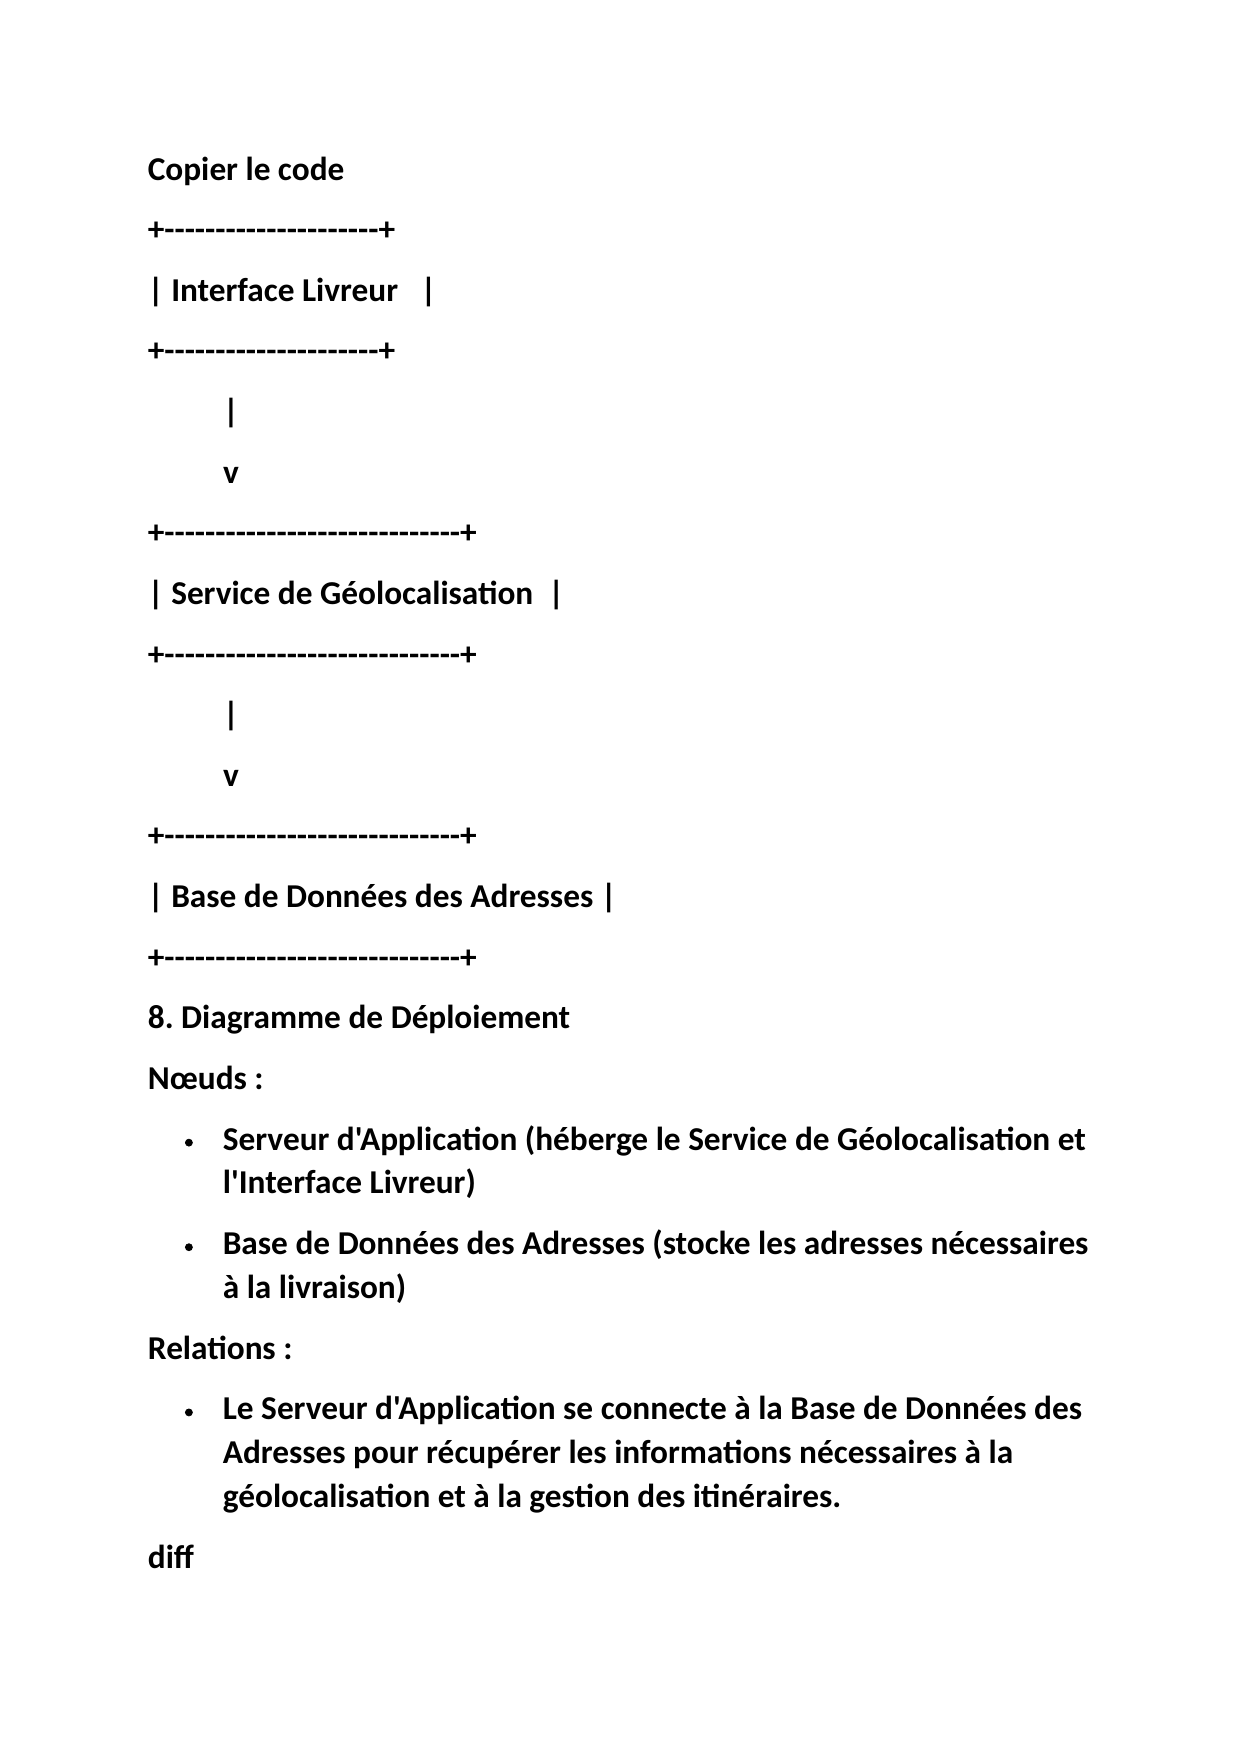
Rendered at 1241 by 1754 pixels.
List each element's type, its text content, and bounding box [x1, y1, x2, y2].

text +---------------------+ [148, 329, 1093, 370]
text +-----------------------------+ [148, 814, 1093, 855]
text | Interface Livreur | [148, 269, 1093, 309]
text +-----------------------------+ [148, 633, 1093, 673]
list Le Serveur d'Application se connecte à la Base de Données des Adresses pour récupérer les informations nécessaires à la géolocalisation et à la gestion des itinéraires. [185, 1387, 1093, 1516]
text v [148, 451, 1093, 491]
list Serveur d'Application (héberge le Service de Géolocalisation et l'Interface Livreur) [185, 1118, 1093, 1202]
text v [148, 754, 1093, 794]
text | [148, 390, 1093, 431]
text Relations : [148, 1327, 1093, 1367]
text | [148, 693, 1093, 734]
text | Service de Géolocalisation | [148, 572, 1093, 613]
text +---------------------+ [148, 208, 1093, 249]
text Nœuds : [148, 1057, 1093, 1098]
text Copier le code [148, 148, 1093, 188]
text +-----------------------------+ [148, 936, 1093, 976]
text diff [148, 1536, 1093, 1577]
text | Base de Données des Adresses | [148, 875, 1093, 916]
text 8. Diagramme de Déploiement [148, 996, 1093, 1037]
list Base de Données des Adresses (stocke les adresses nécessaires à la livraison) [185, 1222, 1093, 1307]
text +-----------------------------+ [148, 511, 1093, 552]
